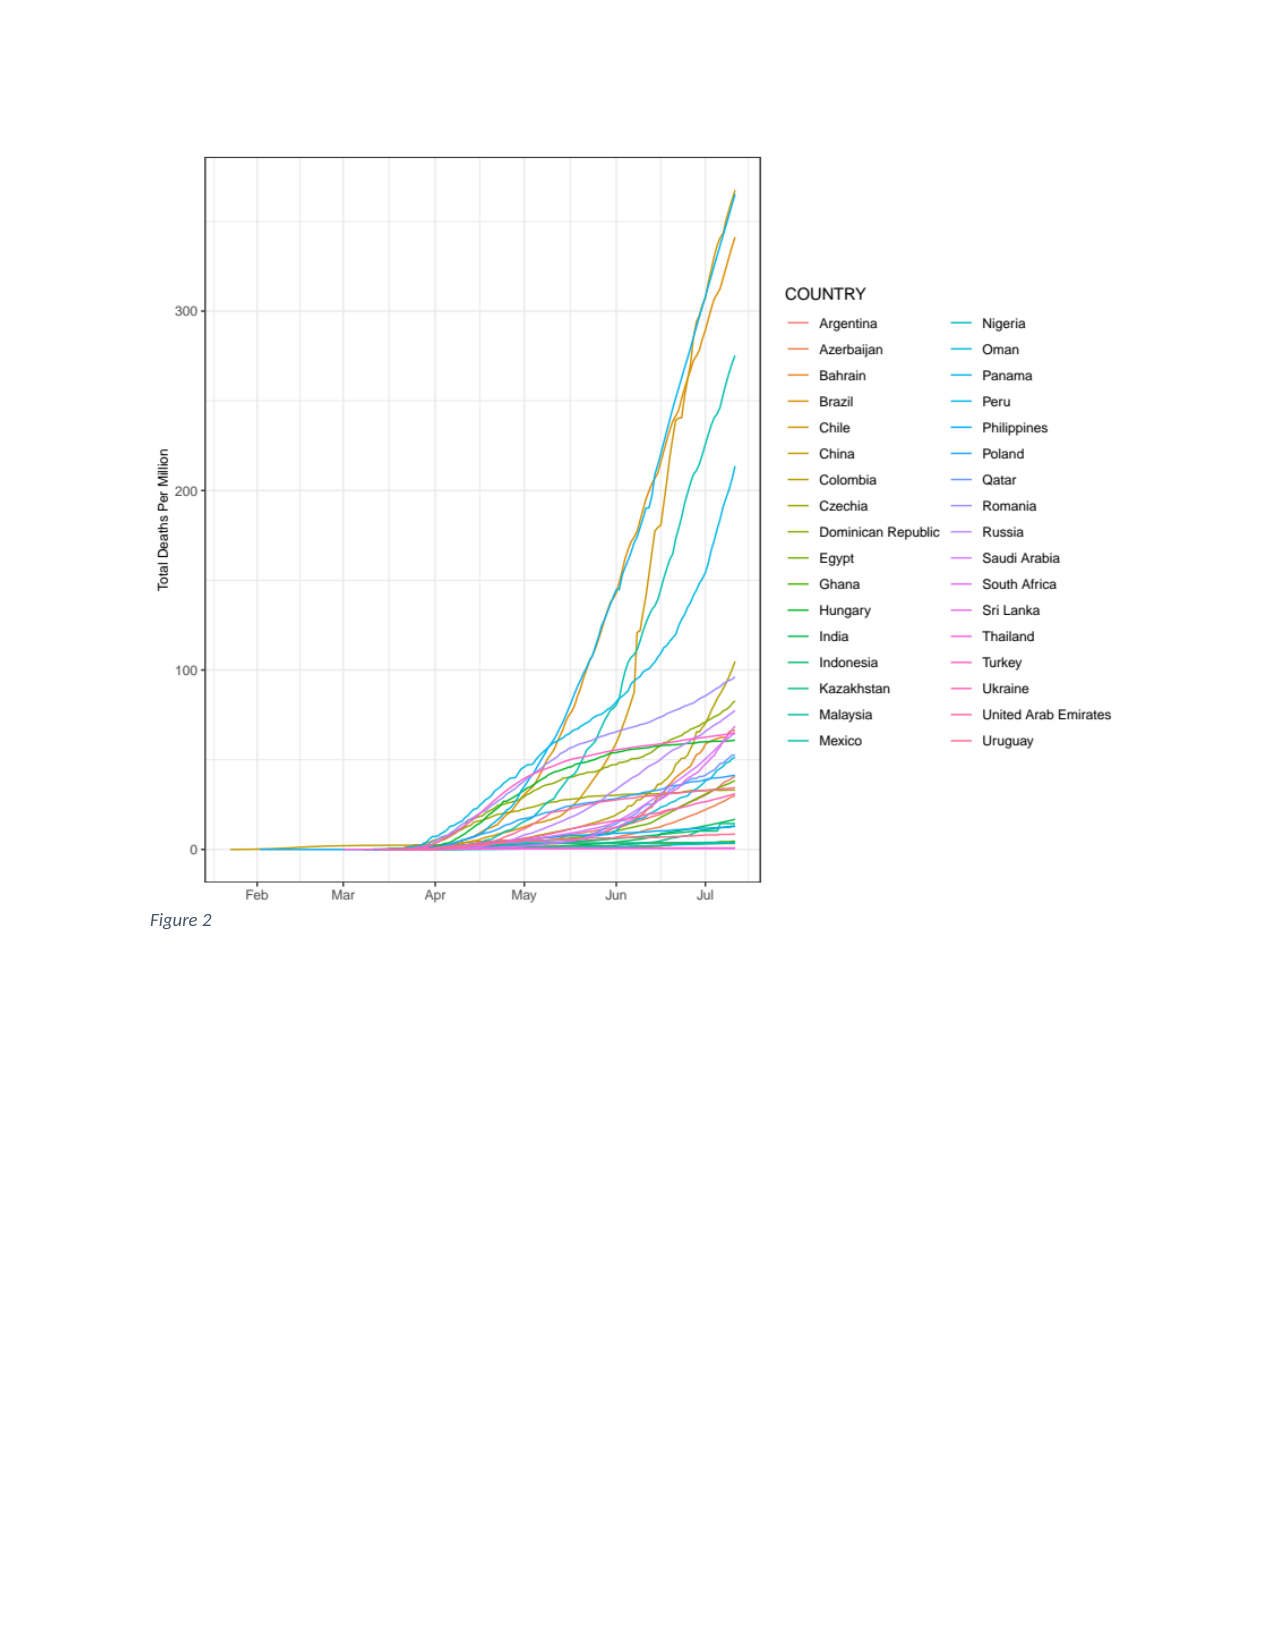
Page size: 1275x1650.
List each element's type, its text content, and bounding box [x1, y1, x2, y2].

text Figure 2 [150, 909, 1125, 931]
